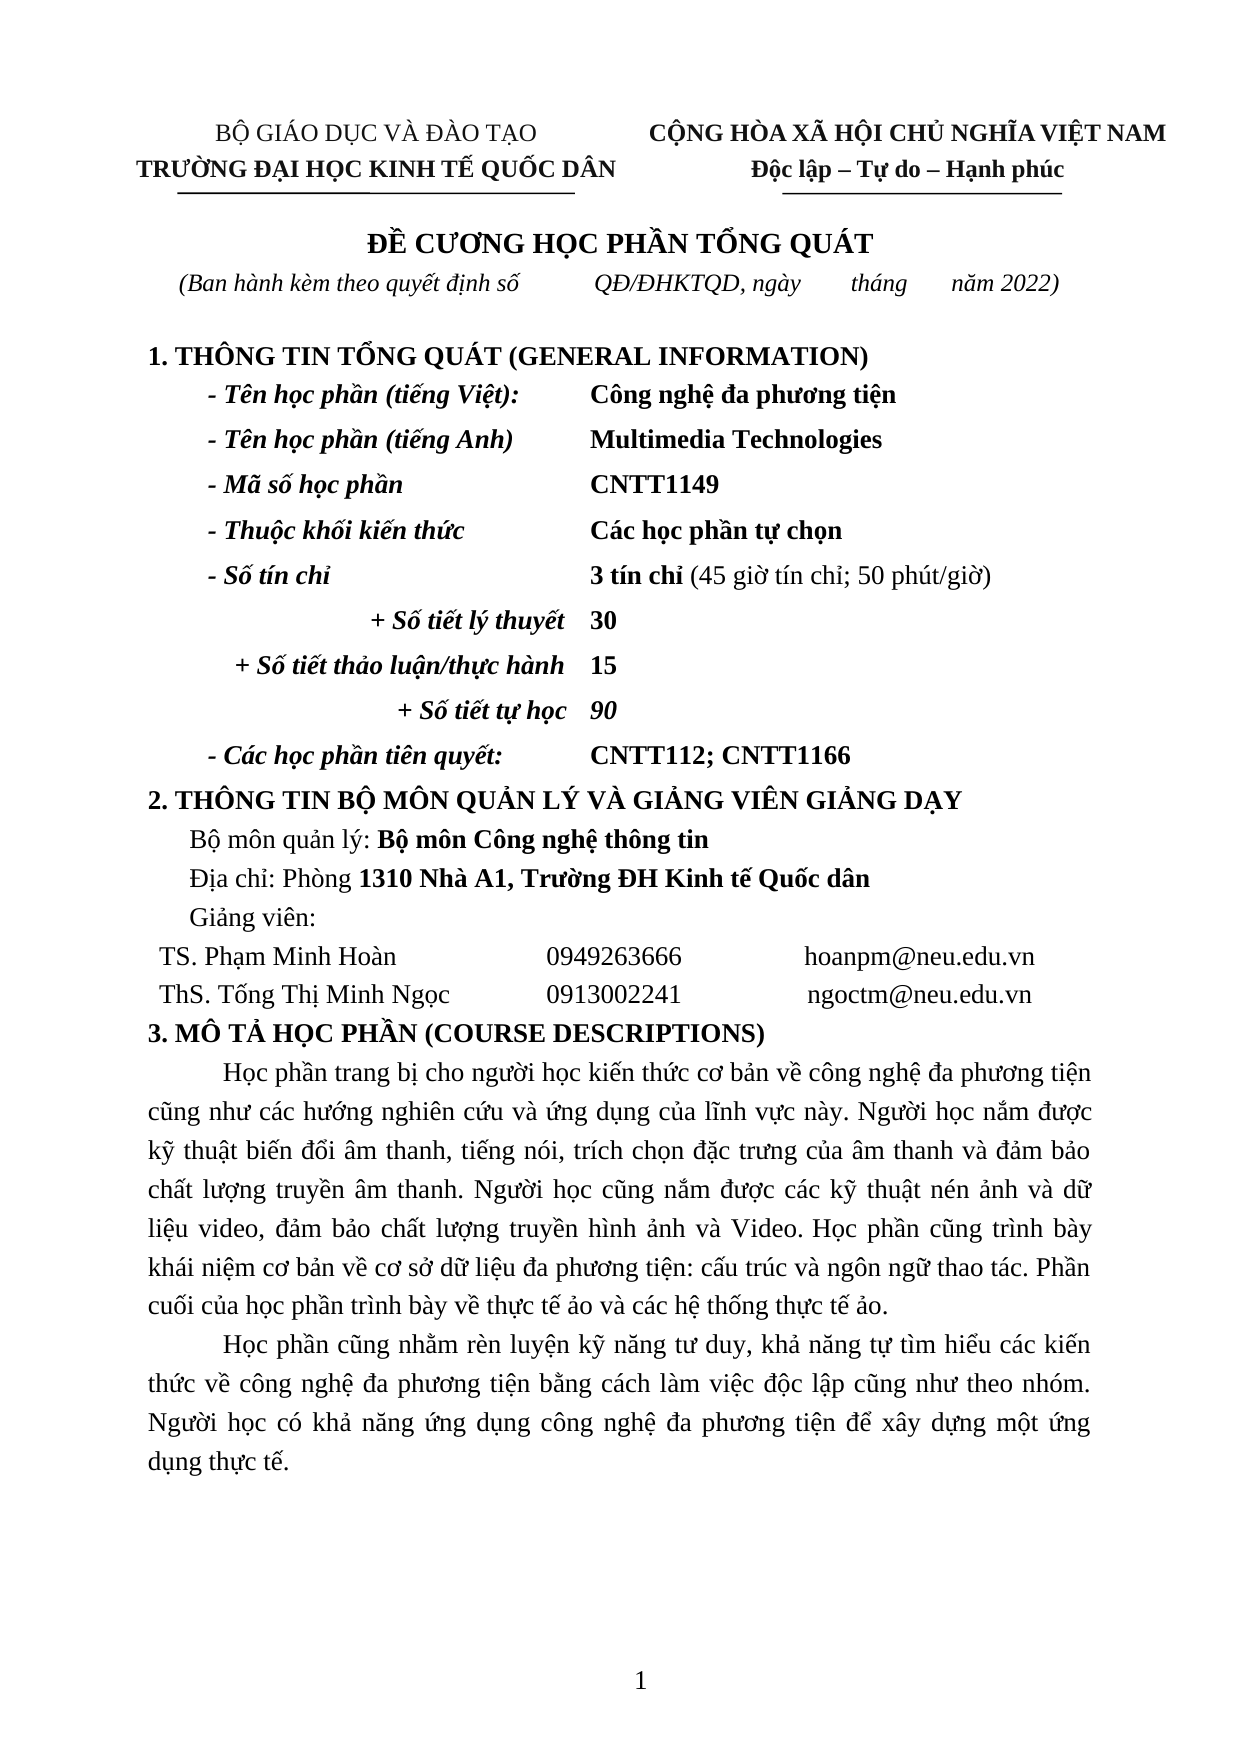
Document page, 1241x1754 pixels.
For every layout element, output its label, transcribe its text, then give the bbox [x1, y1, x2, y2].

table_cell - Các học phần tiên quyết: [196, 739, 578, 784]
table_cell 15 90 [579, 649, 1170, 739]
table_header BỘ GIÁO DỤC VÀ ĐÀO TẠO TRƯỜNG ĐẠI HỌC KINH TẾ QUỐC DÂN [118, 118, 634, 226]
text Bộ môn quản lý: Bộ môn Công nghệ thông tin [148, 823, 1092, 854]
table_cell CNTT112; CNTT1166 [579, 739, 1170, 784]
text ĐỀ CƯƠNG HỌC PHẦN TỔNG QUÁT [148, 226, 1092, 259]
table_header hoanpm@neu.edu.vn [746, 940, 1093, 979]
table_cell - Mã số học phần [196, 469, 578, 514]
table_header - Tên học phần (tiếng Việt): [196, 379, 578, 423]
table_cell - Tên học phần (tiếng Anh) [196, 424, 578, 469]
text Giảng viên: [148, 901, 1092, 932]
table_cell ngoctm@neu.edu.vn [746, 979, 1093, 1017]
table_header CỘNG HÒA XÃ HỘI CHỦ NGHĨA VIỆT NAM Độc lập – Tự do – Hạnh phúc [634, 118, 1181, 226]
table_cell - Số tín chỉ [196, 559, 578, 604]
table_cell + Số tiết thảo luận/thực hành + Số tiết tự học [196, 649, 578, 739]
table_header 0949263666 [481, 940, 746, 979]
text 2. THÔNG TIN BỘ MÔN QUẢN LÝ VÀ GIẢNG VIÊN GIẢNG DẠY [148, 784, 1092, 816]
table_cell CNTT1149 [579, 469, 1170, 514]
text Học phần trang bị cho người học kiến thức cơ bản về công nghệ đa phương tiện cũng như các hướng nghiên cứu và ứng dụng của lĩnh vực này. Người học nắm được kỹ thuật biến đổi âm thanh, tiếng nói, trích chọn đặc trưng của âm thanh và đảm bảo chất lượng truyền âm thanh. Người học cũng nắm được các kỹ thuật nén ảnh và dữ liệu video, đảm bảo chất lượng truyền hình ảnh và Video. Học phần cũng trình bày khái niệm cơ bản về cơ sở dữ liệu đa phương tiện: cấu trúc và ngôn ngữ thao tác. Phần cuối của học phần trình bày về thực tế ảo và các hệ thống thực tế ảo. [148, 1056, 1092, 1321]
table_header TS. Phạm Minh Hoàn [148, 940, 481, 979]
table_cell + Số tiết lý thuyết [196, 604, 578, 649]
table_cell Các học phần tự chọn [579, 514, 1170, 559]
table_header Công nghệ đa phương tiện [579, 379, 1170, 423]
text (Ban hành kèm theo quyết định số QĐ/ĐHKTQD, ngày tháng năm 2022) [148, 268, 1092, 296]
text Địa chỉ: Phòng 1310 Nhà A1, Trường ĐH Kinh tế Quốc dân [148, 862, 1092, 893]
table_cell - Thuộc khối kiến thức [196, 514, 578, 559]
text 1. THÔNG TIN TỔNG QUÁT (GENERAL INFORMATION) [148, 339, 1092, 371]
table_cell ThS. Tống Thị Minh Ngọc [148, 979, 481, 1017]
table_cell Multimedia Technologies [579, 424, 1170, 469]
text Học phần cũng nhằm rèn luyện kỹ năng tư duy, khả năng tự tìm hiểu các kiến thức về công nghệ đa phương tiện bằng cách làm việc độc lập cũng như theo nhóm. Người học có khả năng ứng dụng công nghệ đa phương tiện để xây dựng một ứng dụng thực tế. [148, 1328, 1092, 1476]
table_cell 0913002241 [481, 979, 746, 1017]
table_cell 30 [579, 604, 1170, 649]
text 3. MÔ TẢ HỌC PHẦN (COURSE DESCRIPTIONS) [148, 1017, 1092, 1049]
table_cell 3 tín chỉ (45 giờ tín chỉ; 50 phút/giờ) [579, 559, 1170, 604]
